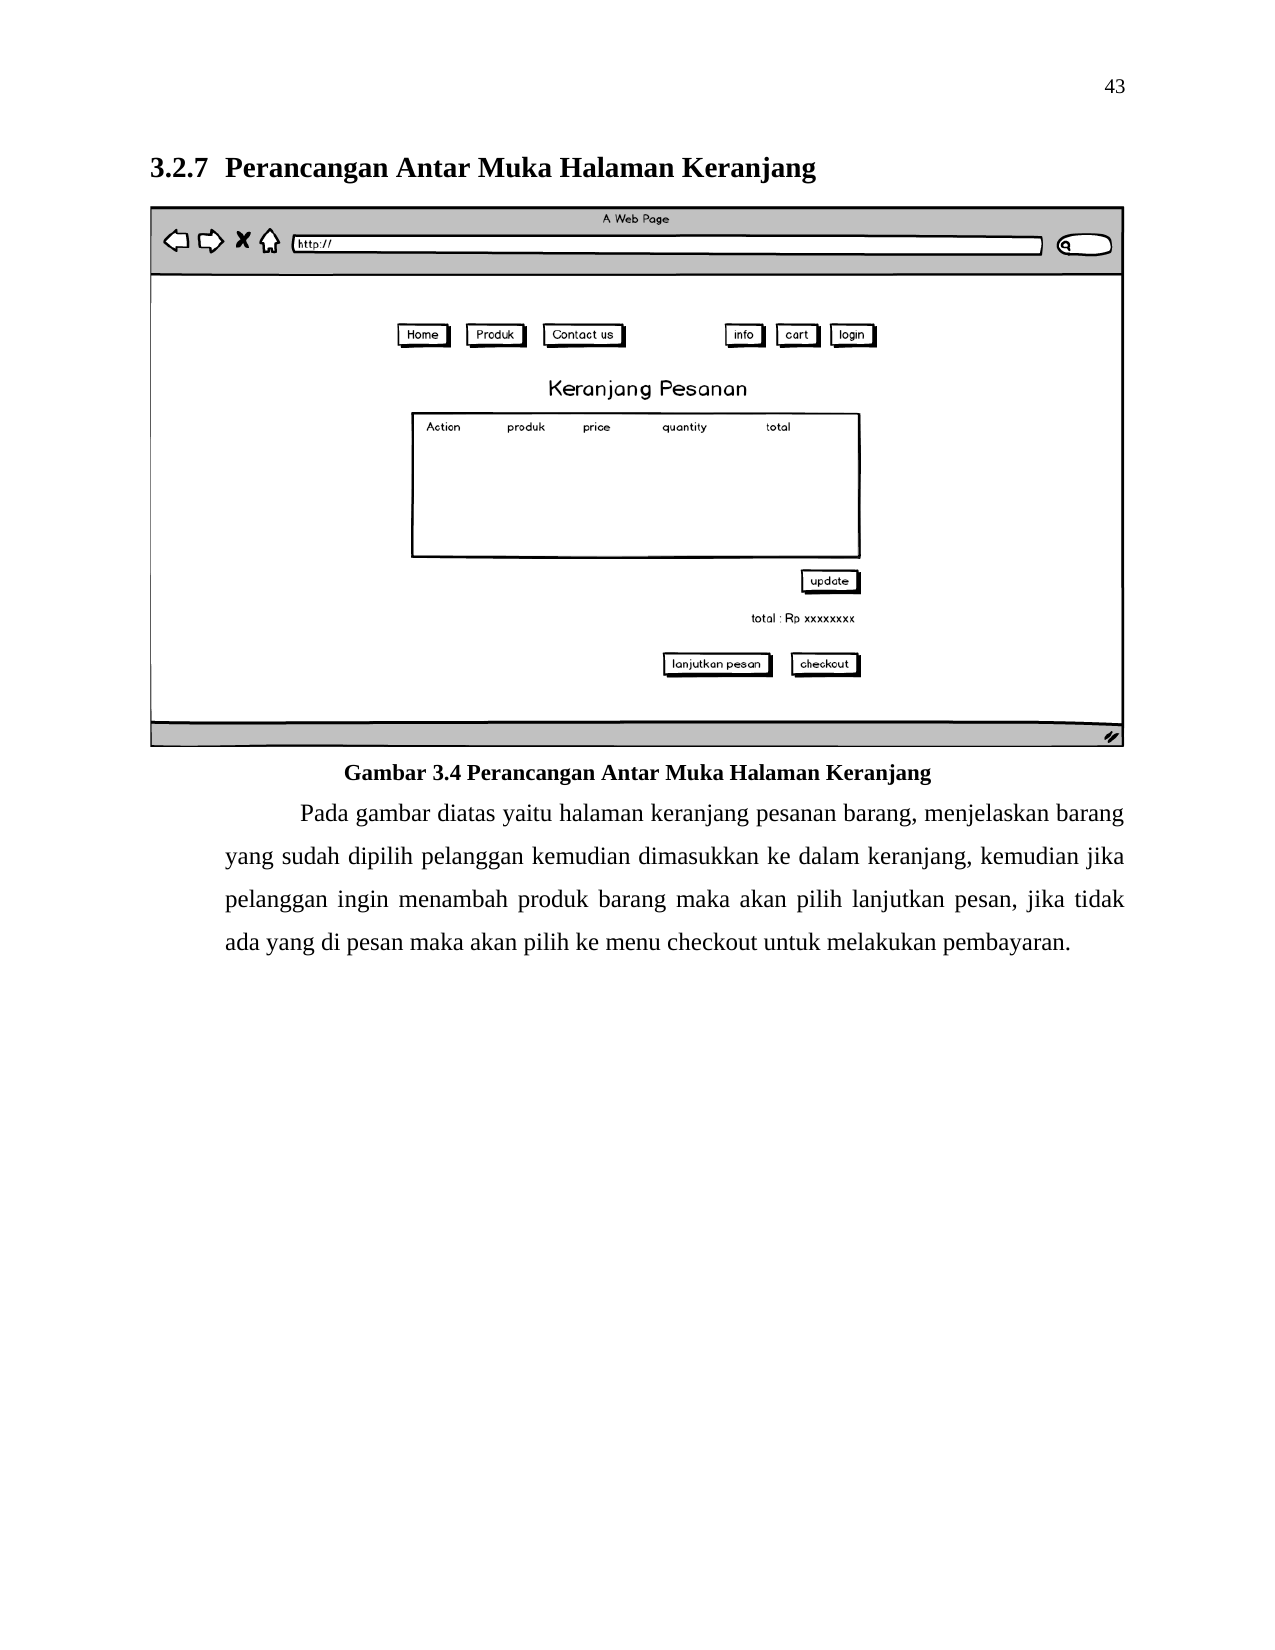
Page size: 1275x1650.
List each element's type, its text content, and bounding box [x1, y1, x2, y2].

subtitle Perancangan Antar Muka Halaman Keranjang [150, 150, 1125, 183]
picture [150, 206, 1125, 747]
text Pada gambar diatas yaitu halaman keranjang pesanan barang, menjelaskan barang yang sudah dipilih pelanggan kemudian dimasukkan ke dalam keranjang, kemudian jika pelanggan ingin menambah produk barang maka akan pilih lanjutkan pesan, jika tidak ada yang di pesan maka akan pilih ke menu checkout untuk melakukan pembayaran. [225, 798, 1125, 956]
